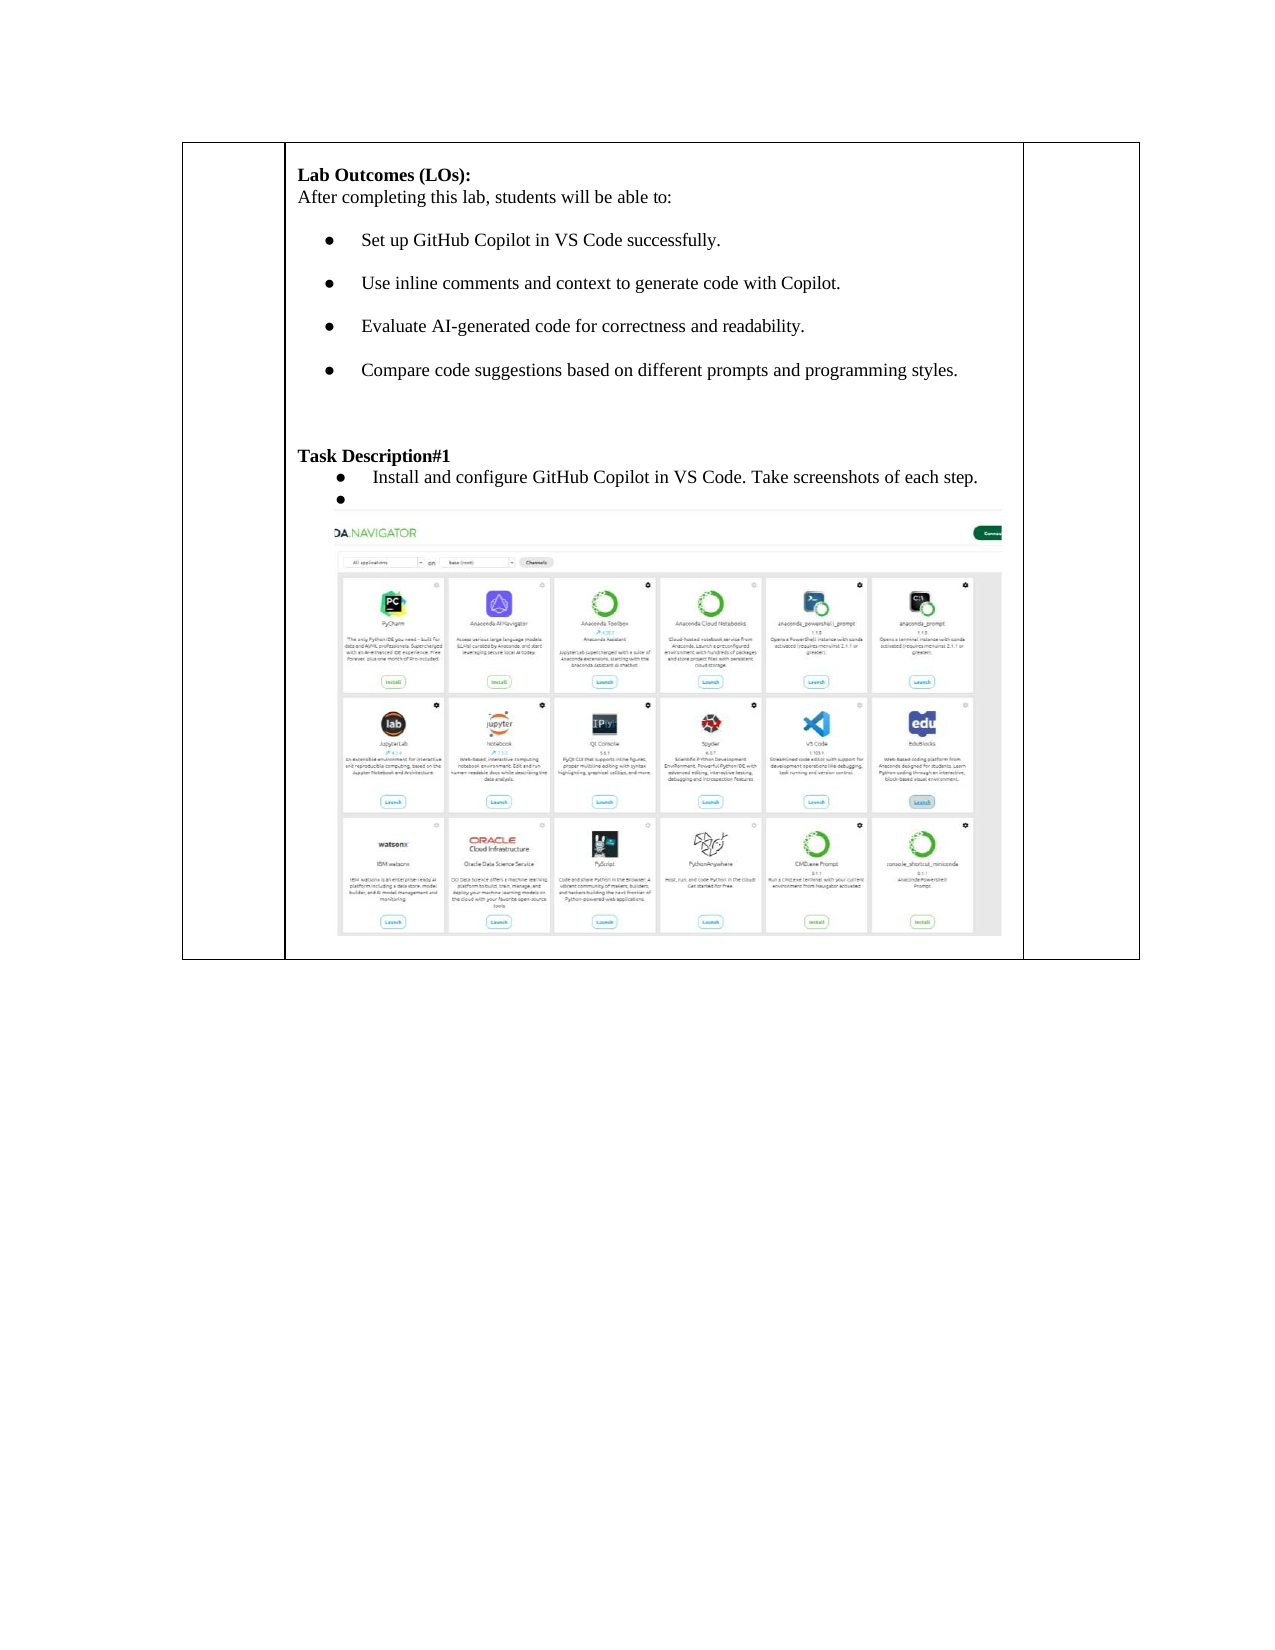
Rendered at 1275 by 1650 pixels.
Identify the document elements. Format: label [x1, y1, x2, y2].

table_header [286, 143, 1023, 959]
picture [334, 509, 1002, 936]
table_header [183, 143, 284, 959]
table_header [1024, 143, 1139, 959]
